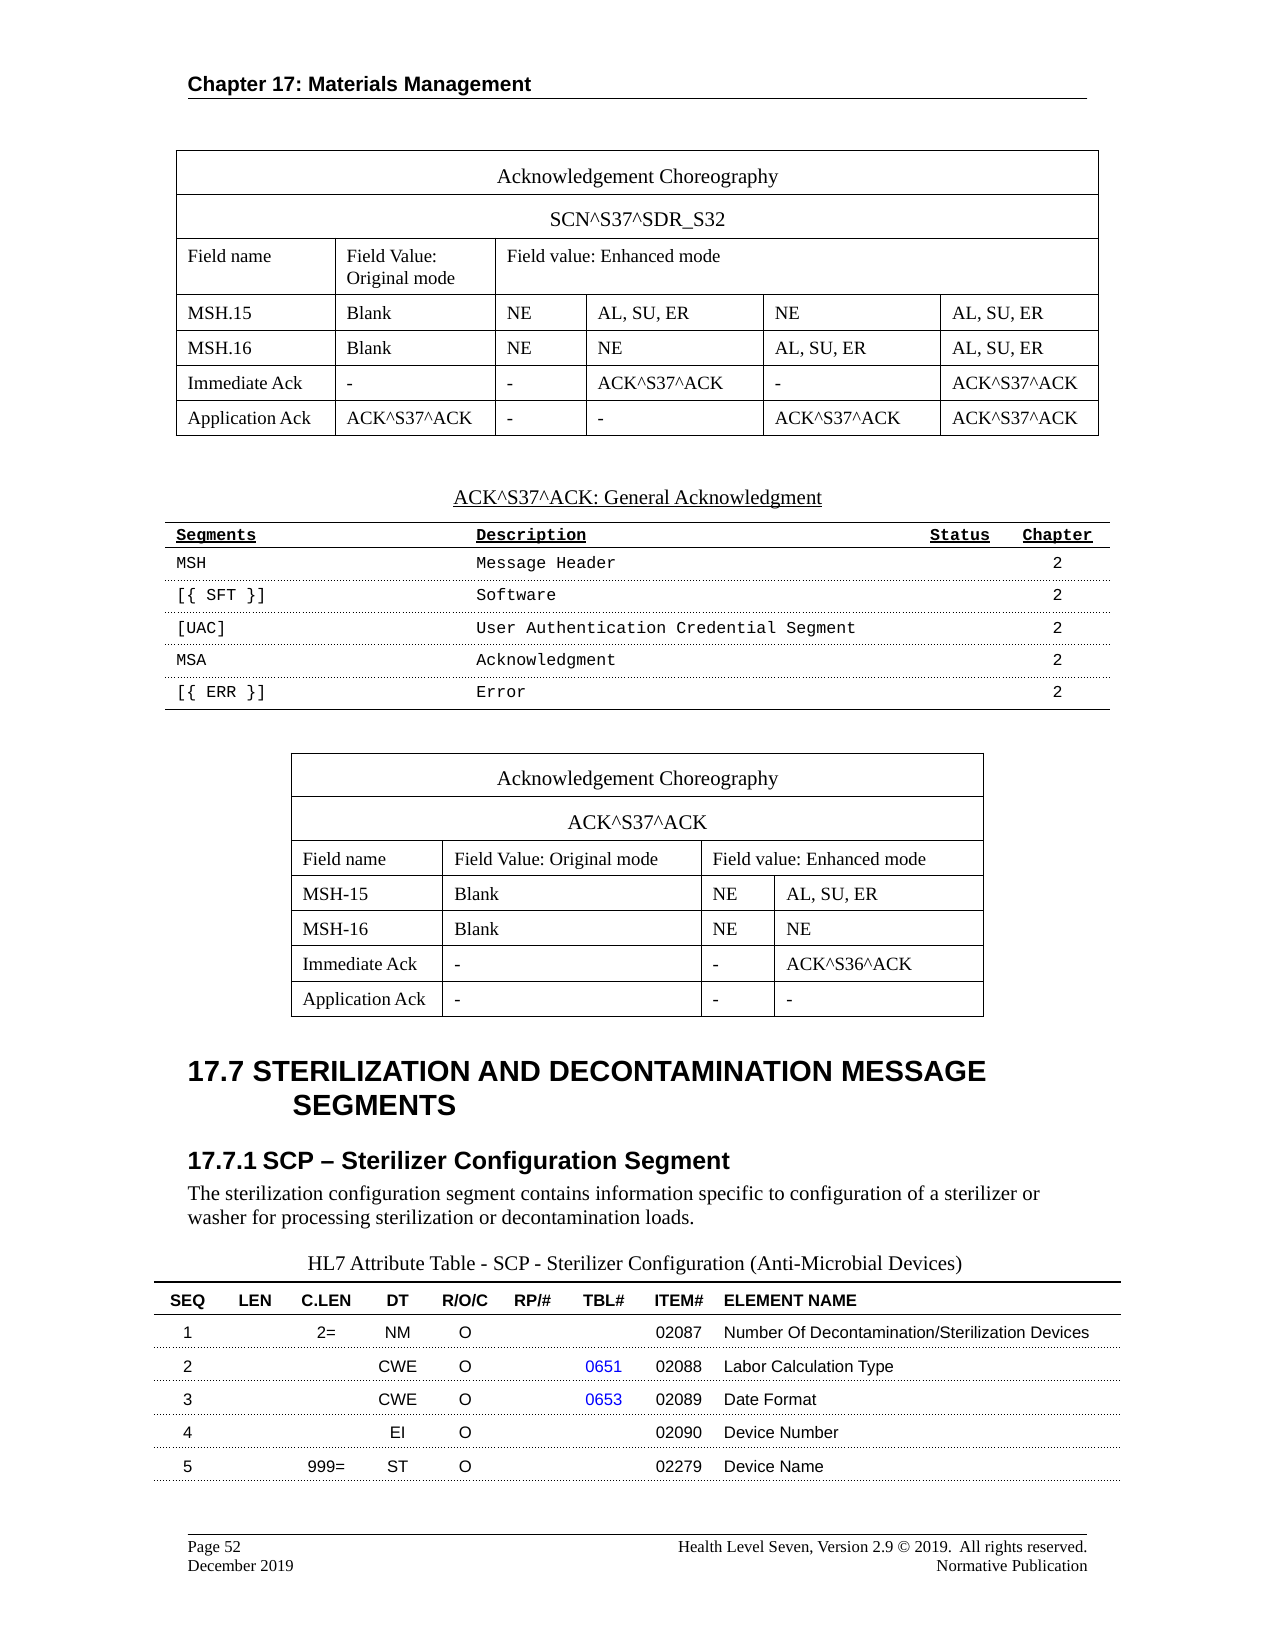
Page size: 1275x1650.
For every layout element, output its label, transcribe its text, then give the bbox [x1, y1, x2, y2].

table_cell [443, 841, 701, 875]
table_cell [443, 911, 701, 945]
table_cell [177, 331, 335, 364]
subtitle SCP – Sterilizer Configuration Segment [187, 1146, 1087, 1175]
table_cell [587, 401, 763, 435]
subtitle Sterilization and Decontamination Message segments [187, 1054, 1087, 1121]
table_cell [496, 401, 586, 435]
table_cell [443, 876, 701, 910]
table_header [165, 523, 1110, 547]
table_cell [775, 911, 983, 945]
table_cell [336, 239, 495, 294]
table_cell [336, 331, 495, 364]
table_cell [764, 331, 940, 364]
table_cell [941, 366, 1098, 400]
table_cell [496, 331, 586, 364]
text The sterilization configuration segment contains information specific to configuration of a sterilizer or washer for processing sterilization or decontamination loads. [187, 1181, 1087, 1229]
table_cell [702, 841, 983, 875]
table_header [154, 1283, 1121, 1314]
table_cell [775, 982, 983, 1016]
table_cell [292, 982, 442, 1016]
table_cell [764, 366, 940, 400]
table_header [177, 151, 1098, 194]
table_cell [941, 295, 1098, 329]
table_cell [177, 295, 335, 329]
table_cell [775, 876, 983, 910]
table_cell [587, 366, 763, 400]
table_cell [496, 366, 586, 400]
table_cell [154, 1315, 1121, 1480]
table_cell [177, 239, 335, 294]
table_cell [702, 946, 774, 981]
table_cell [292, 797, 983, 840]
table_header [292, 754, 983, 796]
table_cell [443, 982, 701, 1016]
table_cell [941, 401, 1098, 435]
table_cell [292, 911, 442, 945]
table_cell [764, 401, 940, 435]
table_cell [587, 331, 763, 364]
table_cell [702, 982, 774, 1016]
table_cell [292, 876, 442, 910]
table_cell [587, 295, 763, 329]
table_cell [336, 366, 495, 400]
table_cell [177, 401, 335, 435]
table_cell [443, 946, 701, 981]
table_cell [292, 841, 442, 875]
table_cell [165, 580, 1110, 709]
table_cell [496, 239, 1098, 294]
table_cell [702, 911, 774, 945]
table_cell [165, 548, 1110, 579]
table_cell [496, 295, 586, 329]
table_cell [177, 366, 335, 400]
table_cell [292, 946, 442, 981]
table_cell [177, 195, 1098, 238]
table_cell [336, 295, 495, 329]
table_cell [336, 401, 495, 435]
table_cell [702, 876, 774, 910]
text ACK^S37^ACK: General Acknowledgment [187, 485, 1087, 509]
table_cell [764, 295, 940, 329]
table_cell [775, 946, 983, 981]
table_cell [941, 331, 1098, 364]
text HL7 Attribute Table - SCP - Sterilizer Configuration (Anti-Microbial Devices) [187, 1250, 1087, 1275]
